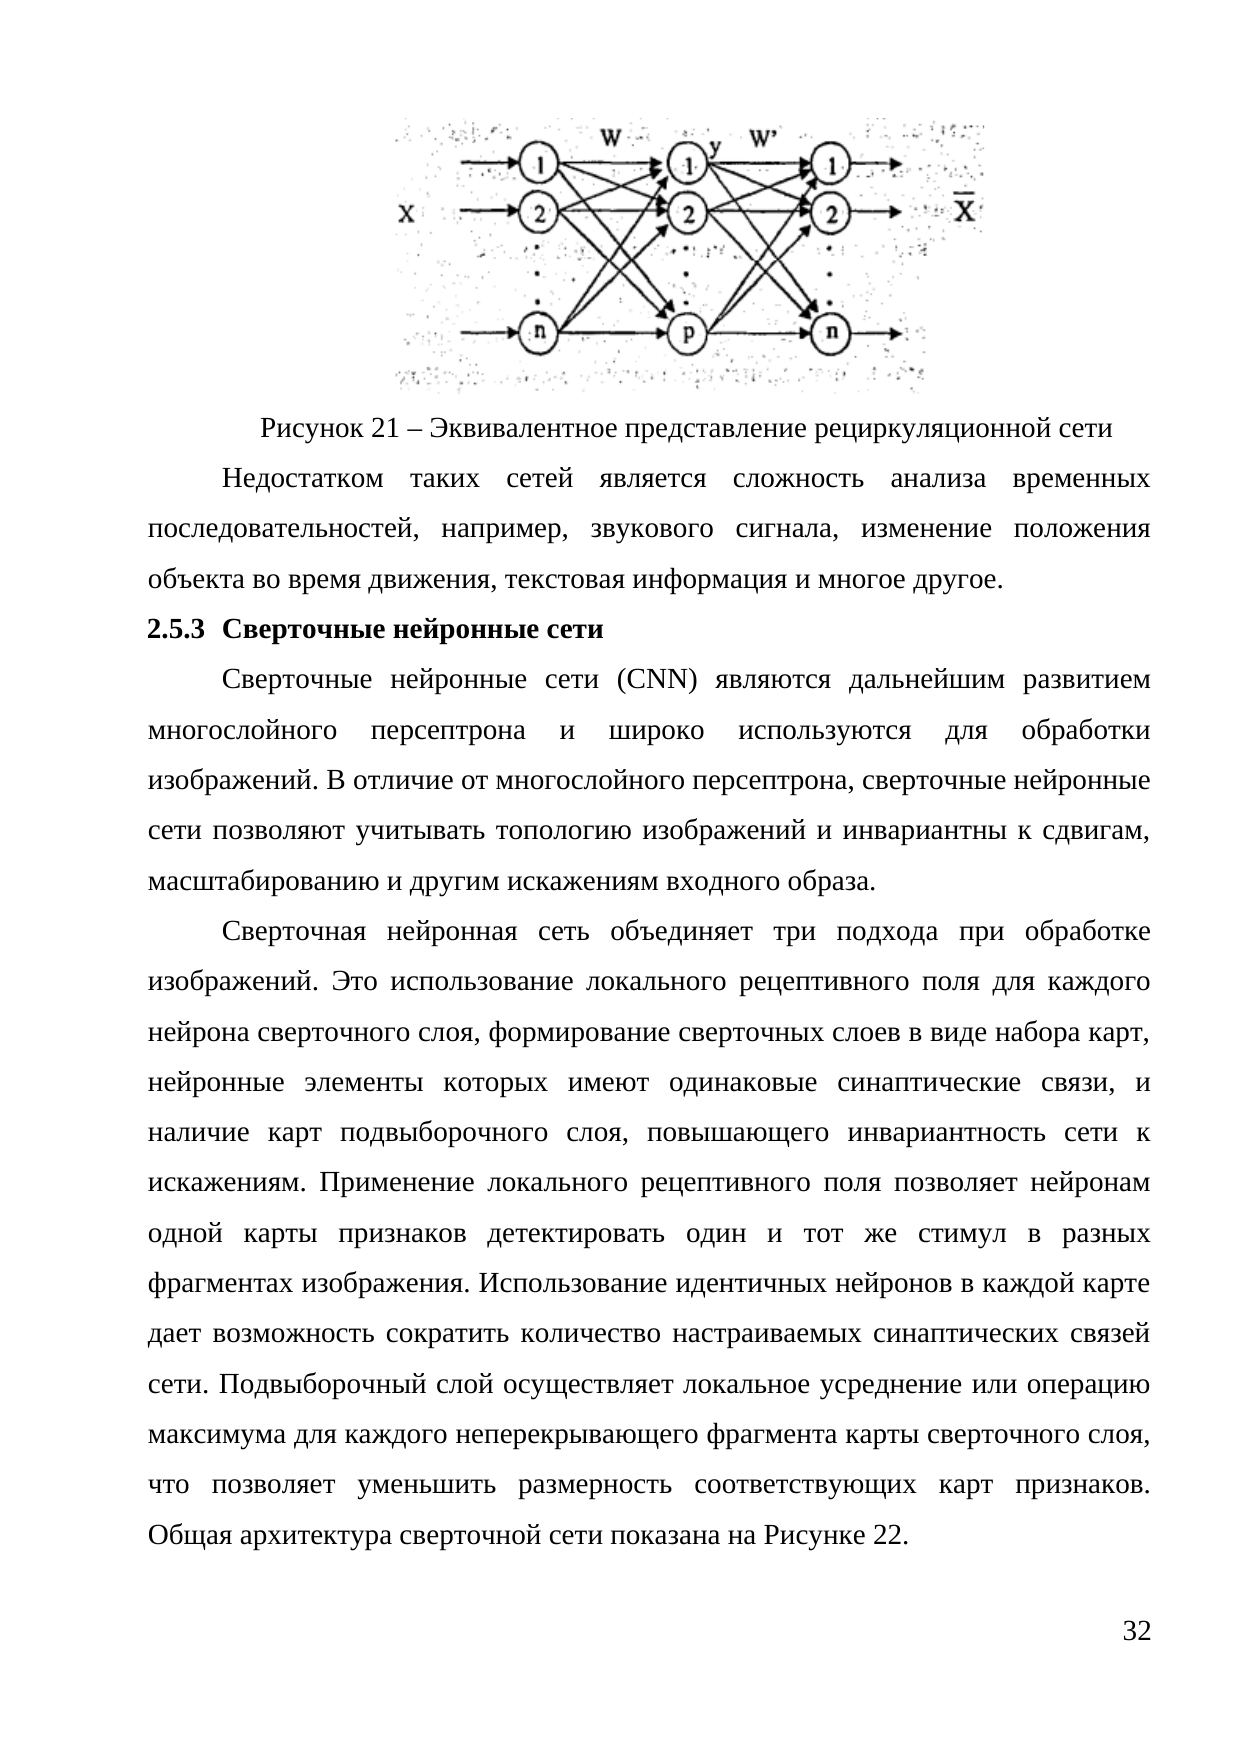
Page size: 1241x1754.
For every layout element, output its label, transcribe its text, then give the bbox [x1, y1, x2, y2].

picture [388, 118, 985, 394]
text Недостатком таких сетей является сложность анализа временных последовательностей, например, звукового сигнала, изменение положения объекта во время движения, текстовая информация и многое другое. [148, 460, 1152, 594]
text Сверточные нейронные сети (CNN) являются дальнейшим развитием многослойного персептрона и широко используются для обработки изображений. В отличие от многослойного персептрона, сверточные нейронные сети позволяют учитывать топологию изображений и инвариантны к сдвигам, масштабированию и другим искажениям входного образа. [148, 661, 1152, 896]
list Сверточные нейронные сети [147, 611, 1152, 645]
text Сверточная нейронная сеть объединяет три подхода при обработке изображений. Это использование локального рецептивного поля для каждого нейрона сверточного слоя, формирование сверточных слоев в виде набора карт, нейронные элементы которых имеют одинаковые синаптические связи, и наличие карт подвыборочного слоя, повышающего инвариантность сети к искажениям. Применение локального рецептивного поля позволяет нейронам одной карты признаков детектировать один и тот же стимул в разных фрагментах изображения. Использование идентичных нейронов в каждой карте дает возможность сократить количество настраиваемых синаптических связей сети. Подвыборочный слой осуществляет локальное усреднение или операцию максимума для каждого неперекрывающего фрагмента карты сверточного слоя, что позволяет уменьшить размерность соответствующих карт признаков. Общая архитектура сверточной сети показана на Рисунке 22. [148, 913, 1152, 1550]
text Рисунок 21 – Эквивалентное представление рециркуляционной сети [148, 410, 1152, 443]
